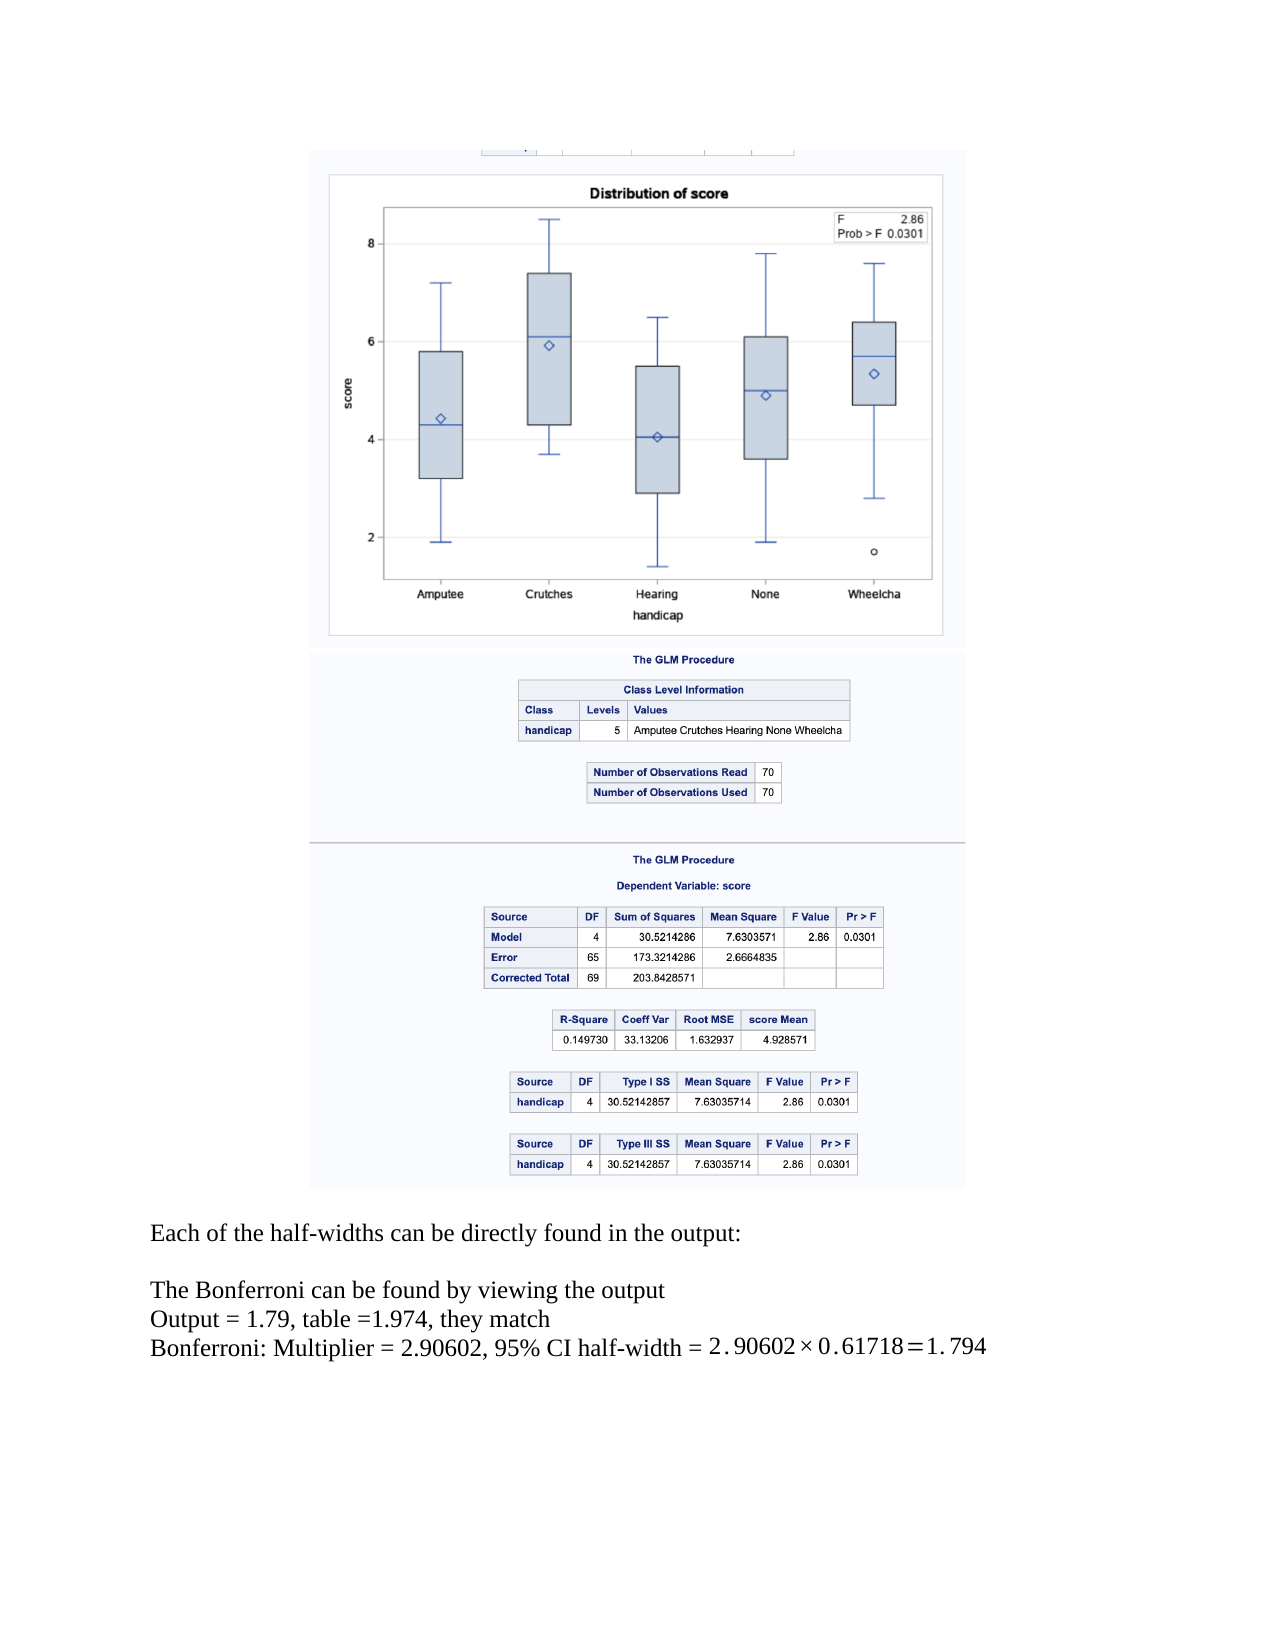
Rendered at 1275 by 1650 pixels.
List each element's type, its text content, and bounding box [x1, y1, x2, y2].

picture [308, 150, 967, 1189]
text Output = 1.79, table =1.974, they match [150, 1304, 1125, 1333]
text The Bonferroni can be found by viewing the output [150, 1275, 1125, 1304]
text Each of the half-widths can be directly found in the output: [150, 1218, 1125, 1246]
text Bonferroni: Multiplier = 2.90602, 95% CI half-width = [150, 1333, 1125, 1361]
